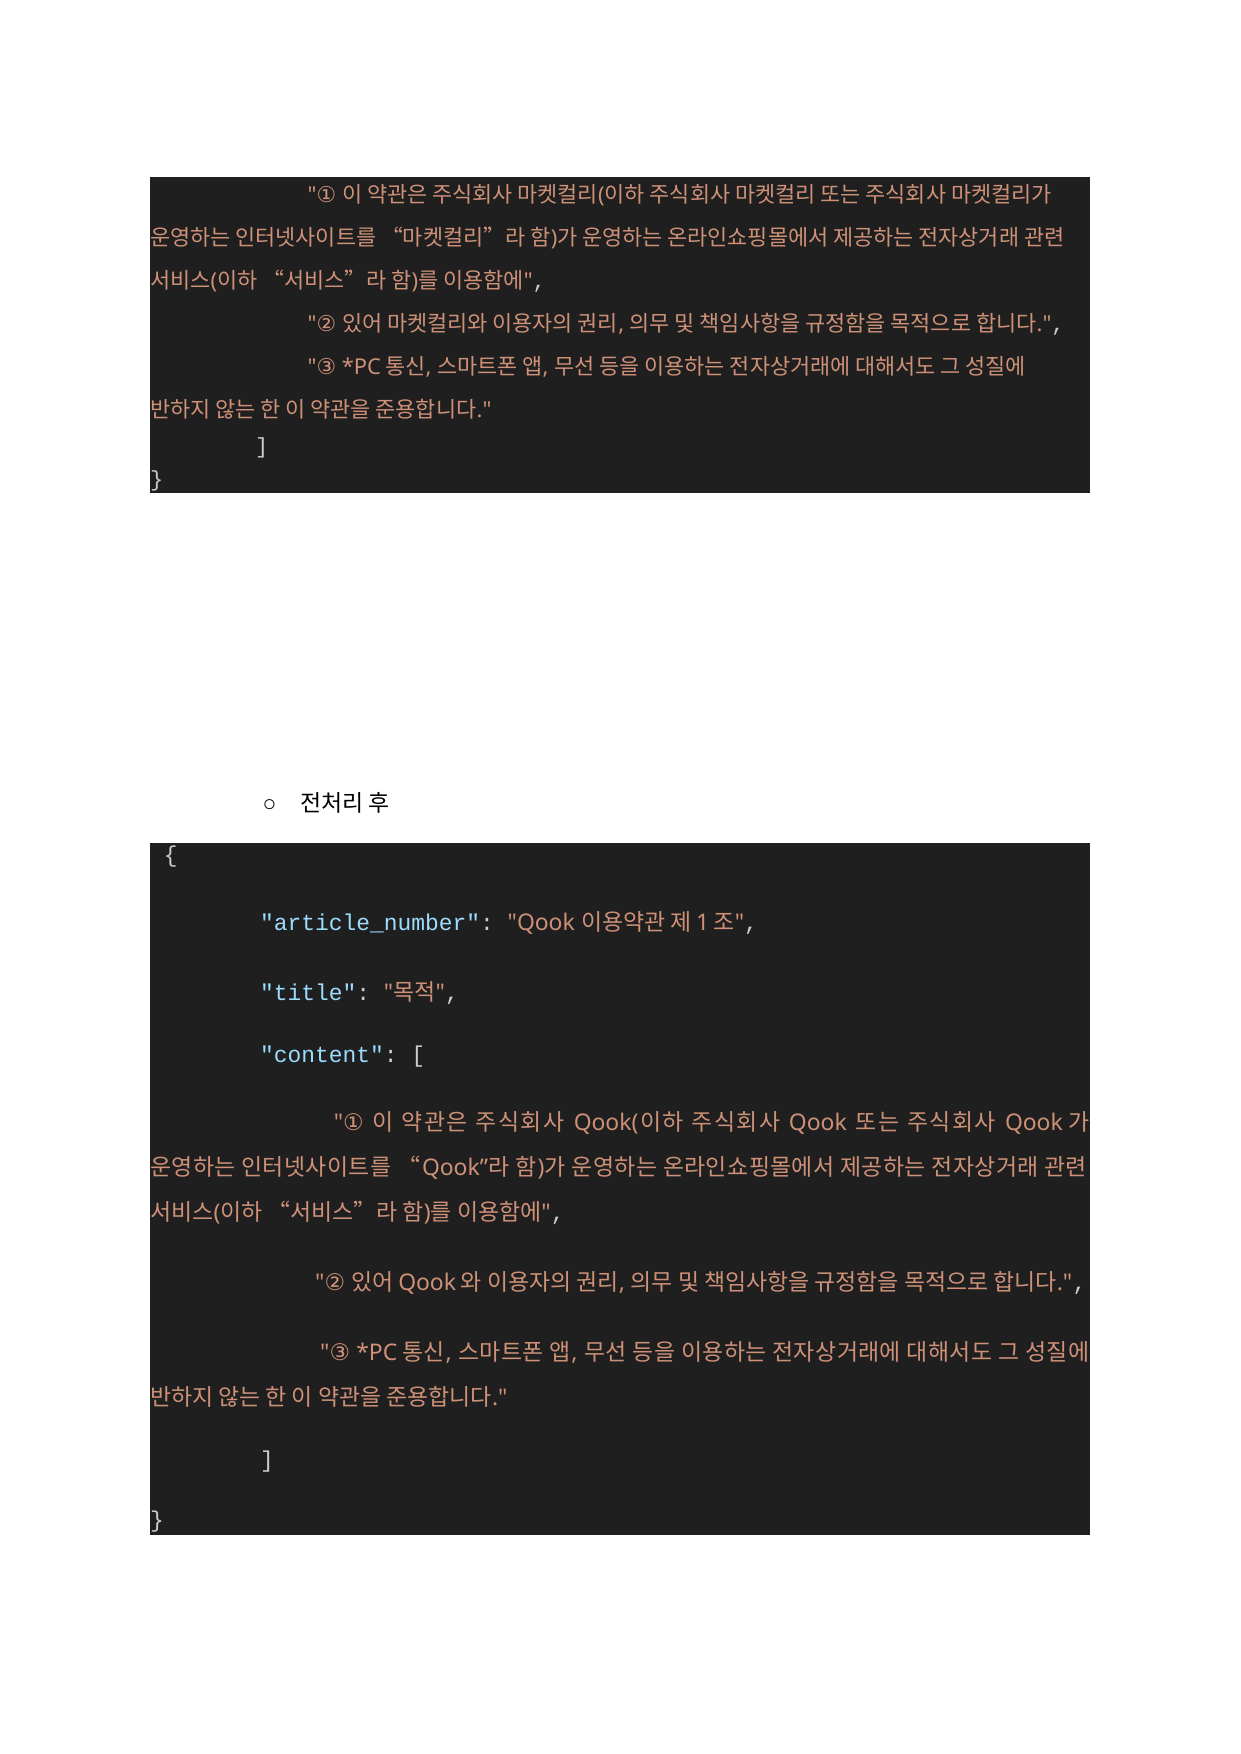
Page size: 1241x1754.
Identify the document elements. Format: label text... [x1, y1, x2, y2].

text , [150, 177, 1090, 295]
text , [150, 1264, 1090, 1297]
text ] [150, 1449, 1090, 1475]
text } [150, 468, 1090, 493]
text , [150, 1104, 1090, 1227]
text , [150, 306, 1090, 338]
text "content": [ [150, 1044, 1090, 1069]
text "title": , [150, 973, 1090, 1007]
text { [150, 843, 1090, 869]
text "article_number": , [150, 903, 1090, 937]
text } [150, 1509, 1090, 1535]
text ] [150, 435, 1090, 460]
